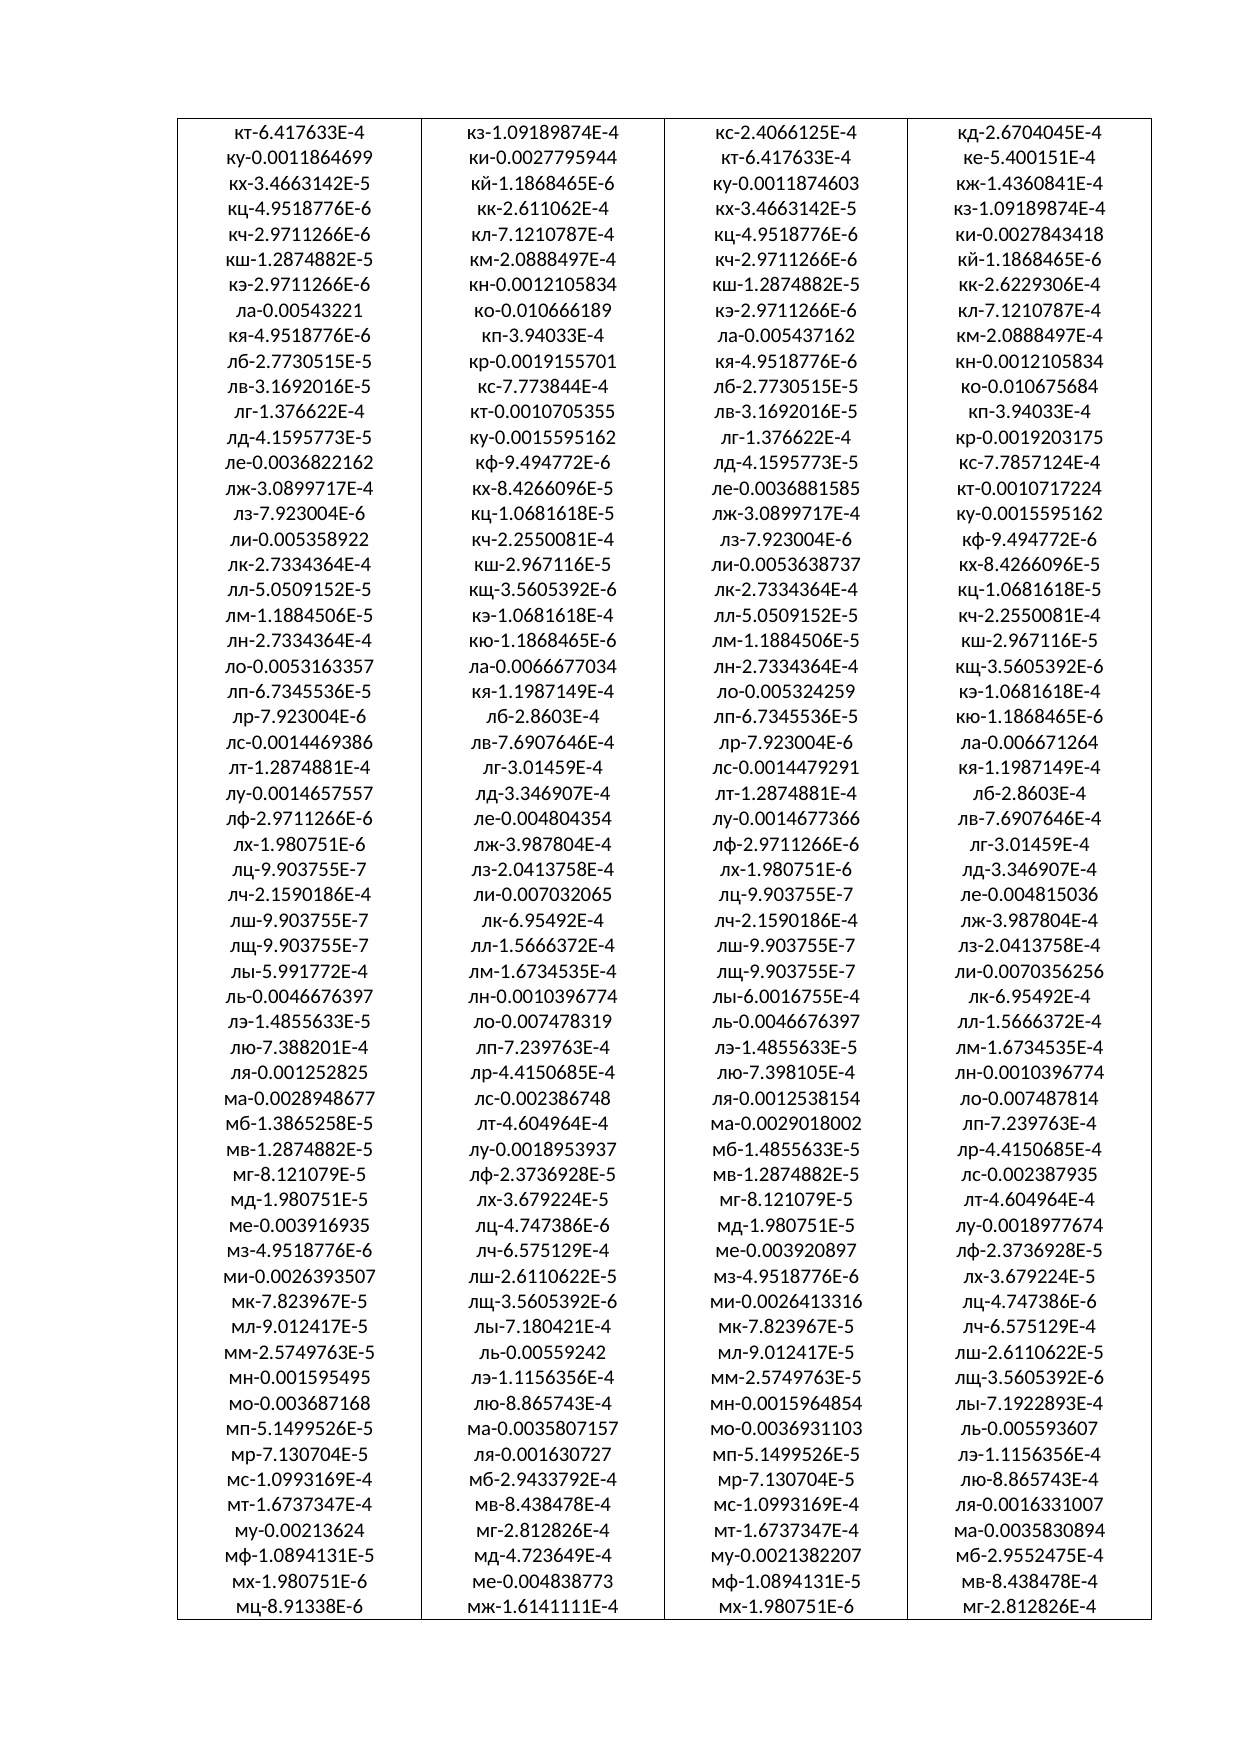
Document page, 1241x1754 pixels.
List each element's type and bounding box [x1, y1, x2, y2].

table_cell [665, 119, 907, 1619]
table_cell [178, 119, 421, 1619]
table_cell [908, 119, 1151, 1619]
table_cell [422, 119, 664, 1619]
